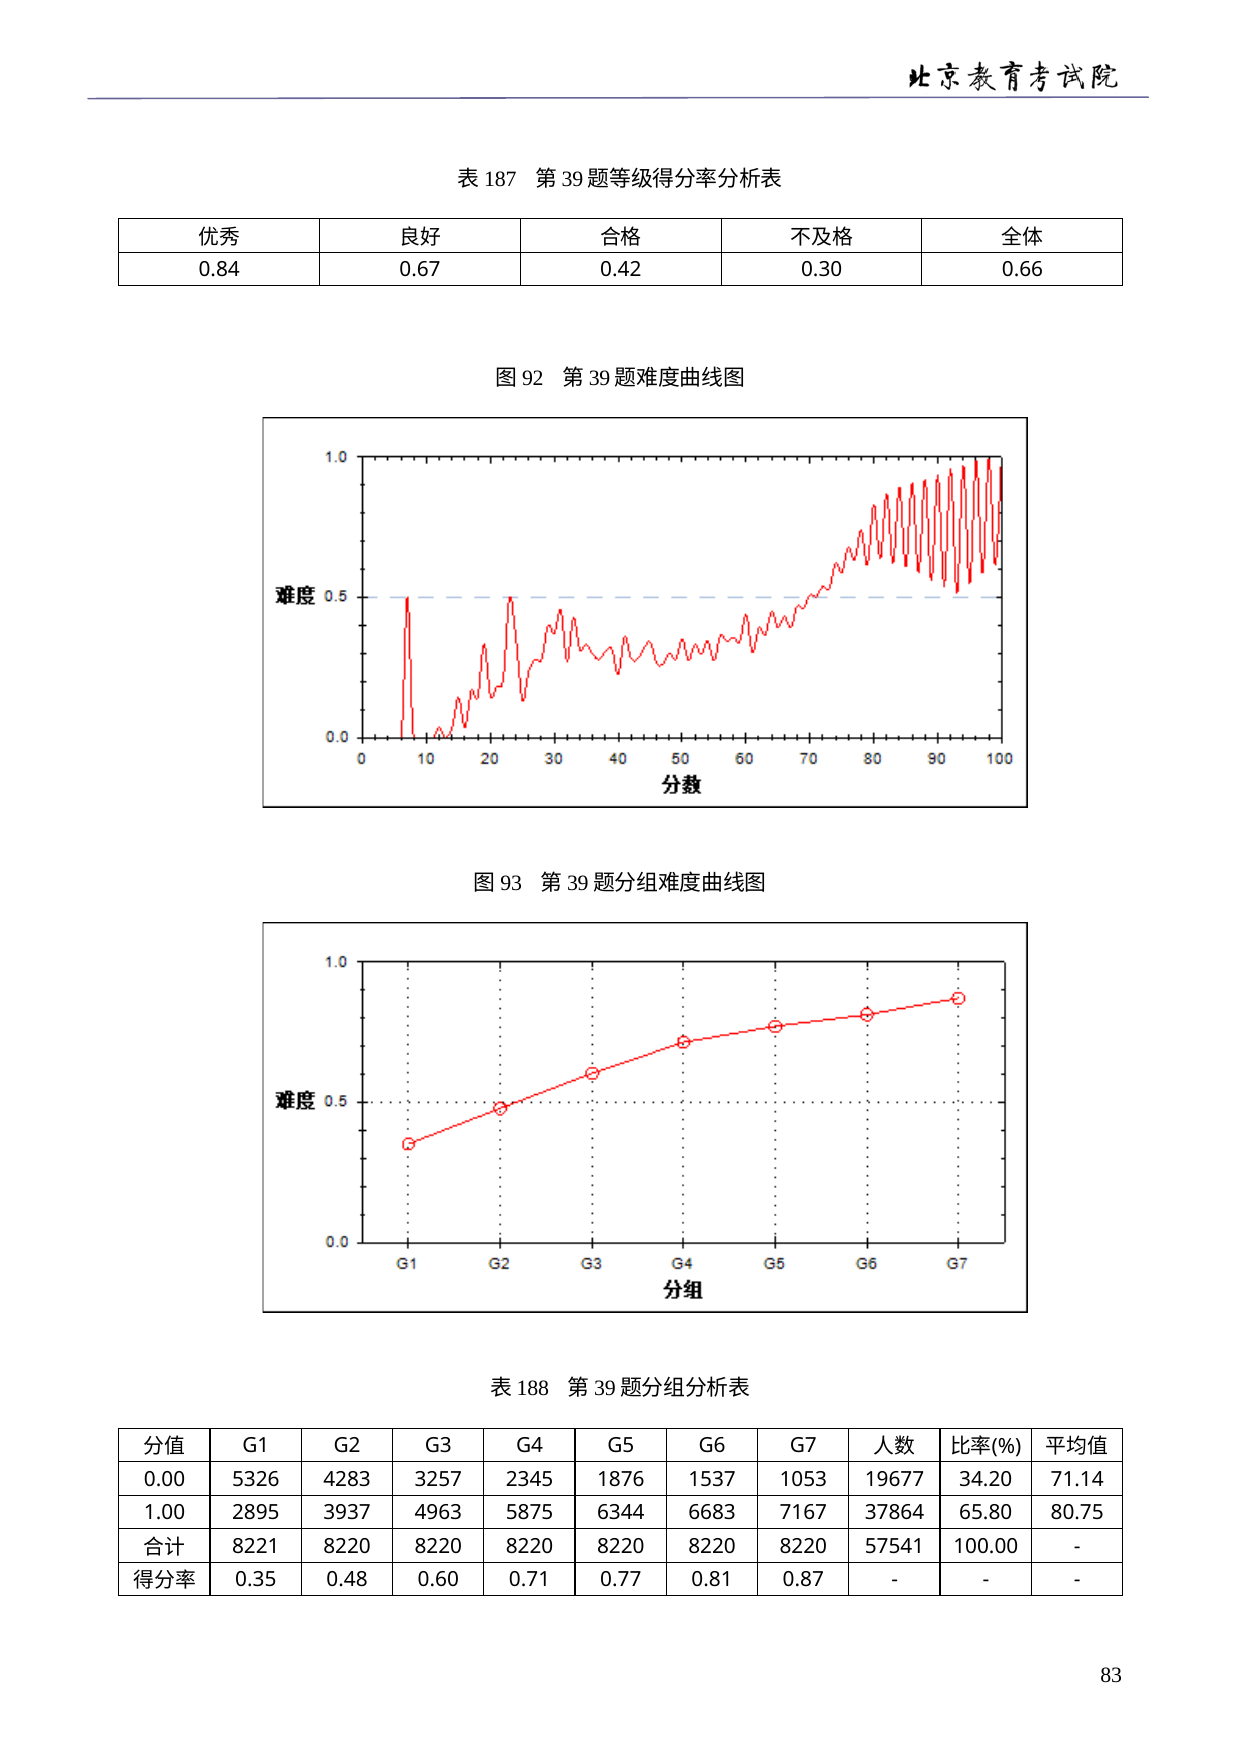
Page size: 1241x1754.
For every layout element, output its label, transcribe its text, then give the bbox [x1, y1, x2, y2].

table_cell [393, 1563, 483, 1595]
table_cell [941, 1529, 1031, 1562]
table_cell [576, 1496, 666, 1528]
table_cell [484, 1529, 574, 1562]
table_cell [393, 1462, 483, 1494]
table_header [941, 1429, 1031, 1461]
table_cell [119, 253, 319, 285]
text 图 92 第39题难度曲线图 [118, 360, 1122, 392]
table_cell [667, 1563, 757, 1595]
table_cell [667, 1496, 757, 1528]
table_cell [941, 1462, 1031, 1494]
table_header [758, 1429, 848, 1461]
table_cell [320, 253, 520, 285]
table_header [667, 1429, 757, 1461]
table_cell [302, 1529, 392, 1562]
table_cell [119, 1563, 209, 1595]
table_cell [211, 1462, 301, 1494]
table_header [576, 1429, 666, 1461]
text 表 187 第39题等级得分率分析表 [118, 161, 1122, 193]
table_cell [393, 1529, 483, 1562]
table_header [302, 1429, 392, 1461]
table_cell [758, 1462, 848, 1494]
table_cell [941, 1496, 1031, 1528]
text 图 93 第39题分组难度曲线图 [118, 865, 1122, 897]
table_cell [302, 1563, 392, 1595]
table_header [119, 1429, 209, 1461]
picture [262, 417, 1028, 808]
picture [262, 922, 1028, 1313]
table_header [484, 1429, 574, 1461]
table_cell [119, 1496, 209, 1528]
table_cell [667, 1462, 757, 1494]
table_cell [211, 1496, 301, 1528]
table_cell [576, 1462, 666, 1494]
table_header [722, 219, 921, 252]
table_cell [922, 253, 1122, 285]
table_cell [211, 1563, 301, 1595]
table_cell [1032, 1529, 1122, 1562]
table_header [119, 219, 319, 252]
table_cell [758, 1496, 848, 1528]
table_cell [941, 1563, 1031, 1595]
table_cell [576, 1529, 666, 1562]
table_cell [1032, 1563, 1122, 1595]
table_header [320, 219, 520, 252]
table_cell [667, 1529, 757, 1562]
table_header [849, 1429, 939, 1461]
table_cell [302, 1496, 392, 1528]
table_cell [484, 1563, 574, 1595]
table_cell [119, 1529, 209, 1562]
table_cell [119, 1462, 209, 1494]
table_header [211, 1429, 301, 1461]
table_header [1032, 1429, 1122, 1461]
picture [909, 56, 1123, 94]
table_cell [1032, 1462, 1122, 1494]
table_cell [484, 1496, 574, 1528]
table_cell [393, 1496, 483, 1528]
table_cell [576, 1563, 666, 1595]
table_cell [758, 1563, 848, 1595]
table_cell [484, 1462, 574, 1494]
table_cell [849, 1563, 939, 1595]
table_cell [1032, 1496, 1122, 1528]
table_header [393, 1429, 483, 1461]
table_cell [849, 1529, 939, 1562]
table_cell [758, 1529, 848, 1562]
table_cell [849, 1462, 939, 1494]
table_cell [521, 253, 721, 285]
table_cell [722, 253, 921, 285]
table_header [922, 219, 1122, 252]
text 表 188 第39题分组分析表 [118, 1370, 1122, 1402]
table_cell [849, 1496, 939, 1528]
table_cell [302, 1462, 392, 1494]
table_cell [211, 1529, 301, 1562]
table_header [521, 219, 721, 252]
